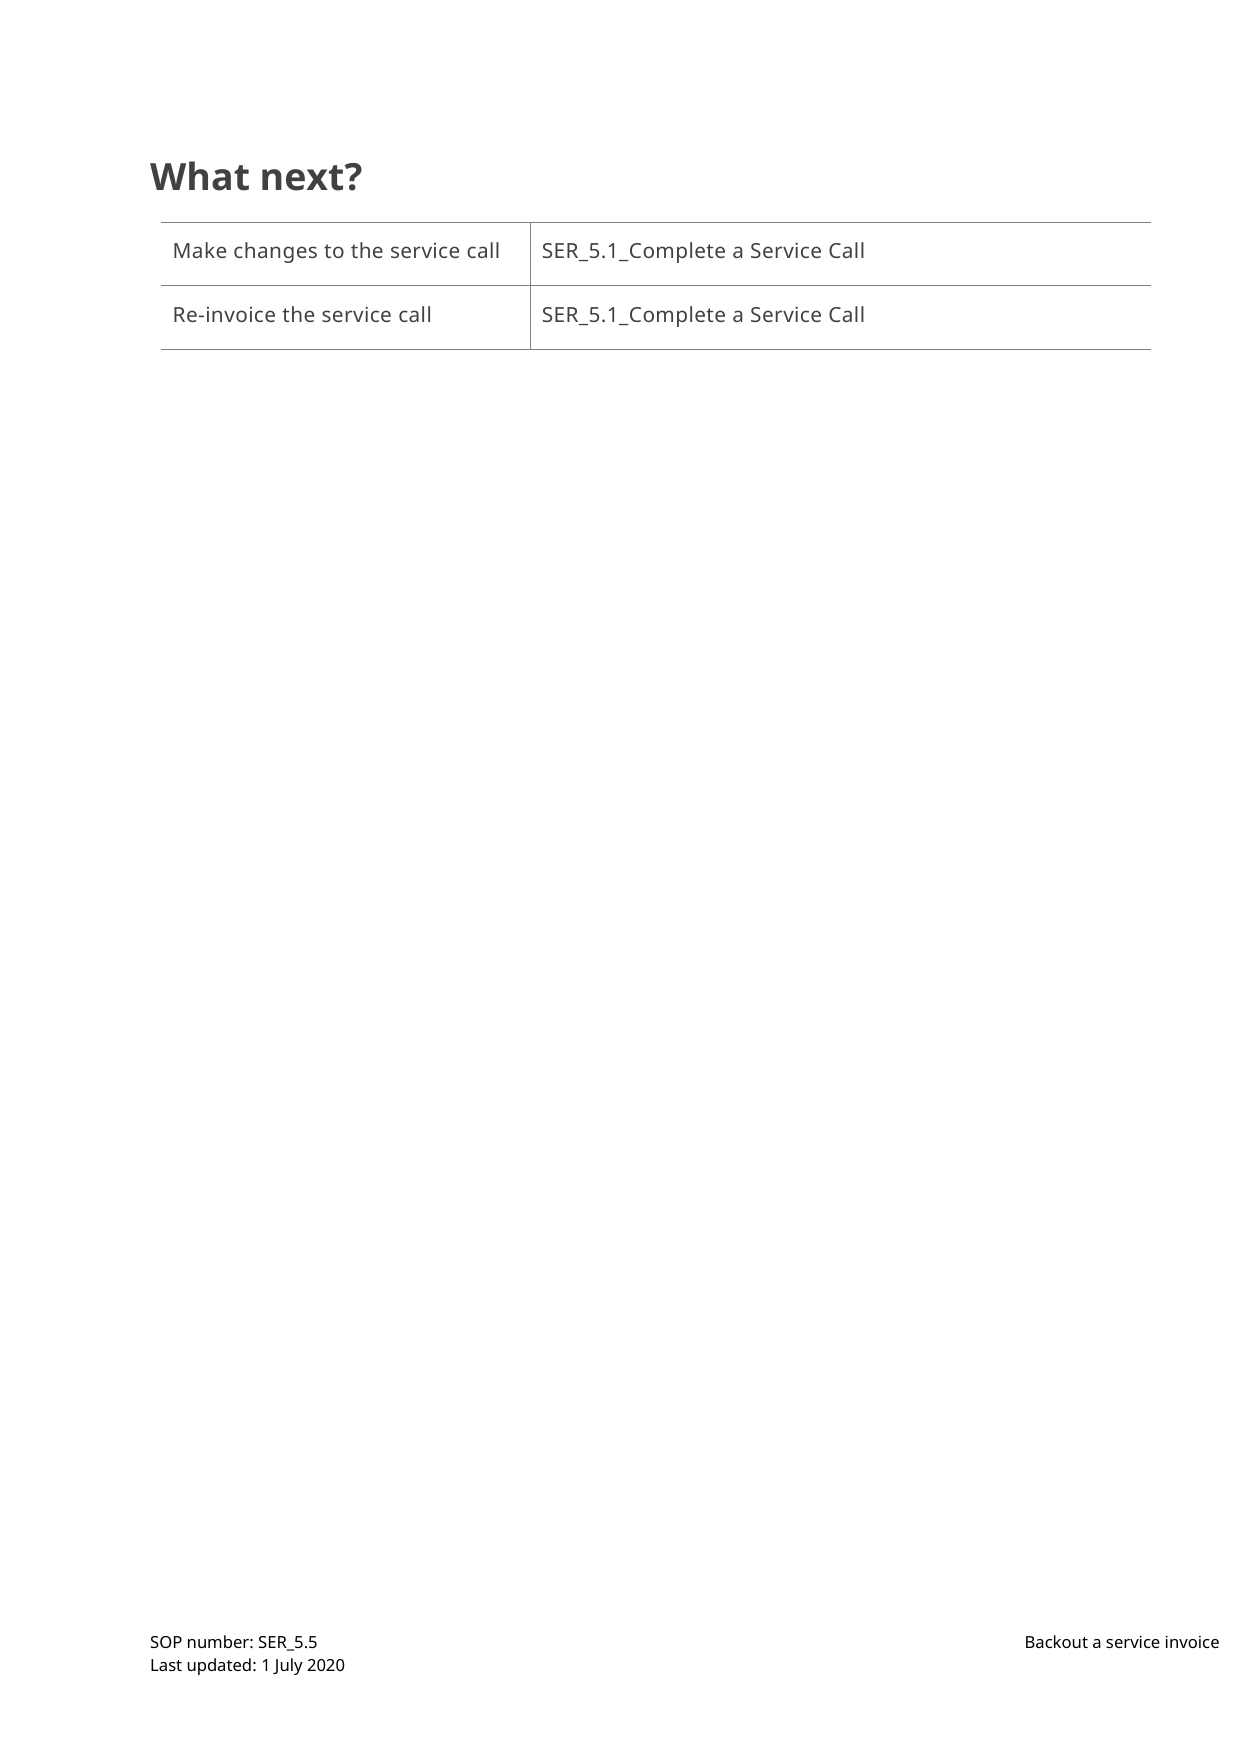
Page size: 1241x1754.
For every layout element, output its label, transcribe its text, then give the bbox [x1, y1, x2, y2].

table_cell SER_5.1_Complete a Service Call [531, 286, 1151, 348]
table_cell Re-invoice the service call [161, 286, 530, 348]
table_header SER_5.1_Complete a Service Call [531, 223, 1151, 285]
table_header Make changes to the service call [161, 223, 530, 285]
subtitle What next? [150, 150, 1169, 201]
